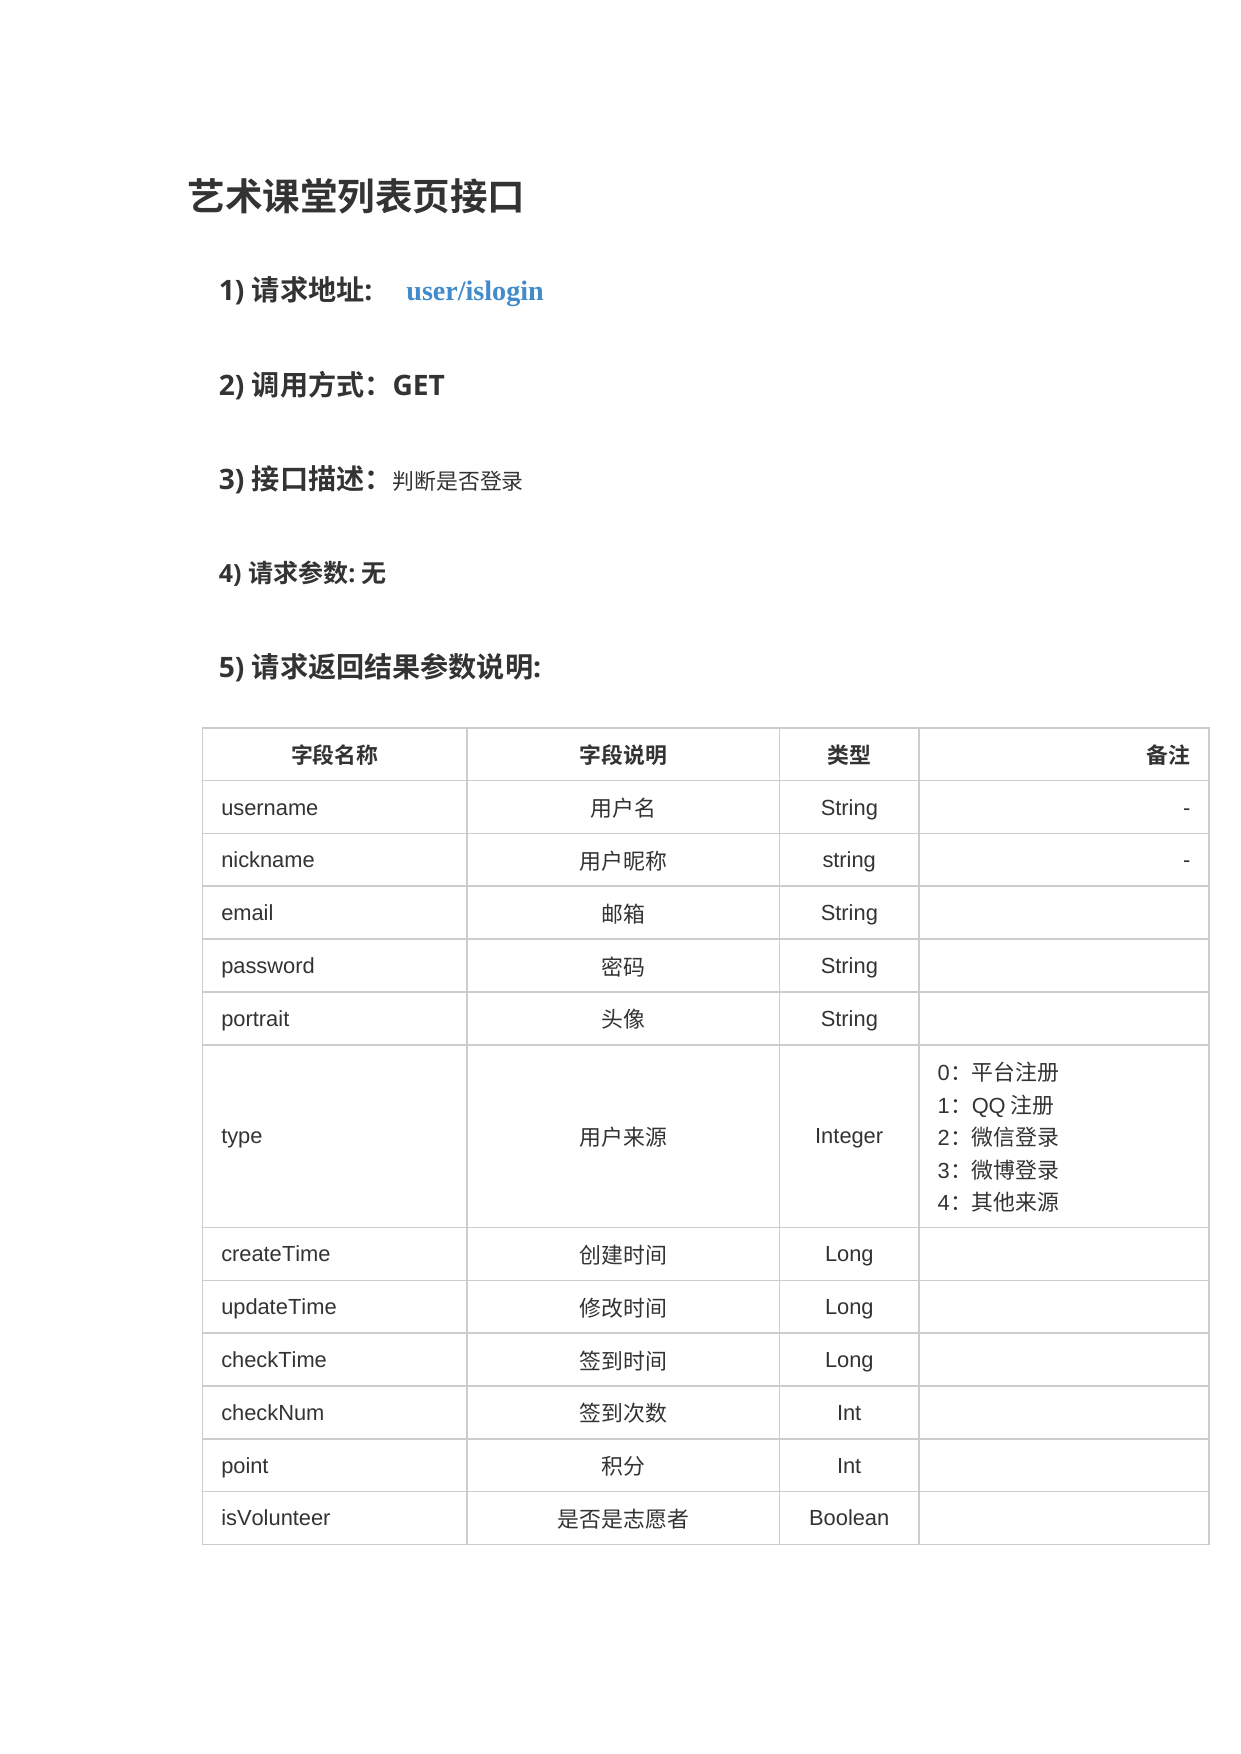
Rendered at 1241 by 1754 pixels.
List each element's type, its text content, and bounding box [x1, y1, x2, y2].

table_cell 头像 [468, 993, 779, 1044]
table_header 字段名称 [203, 729, 466, 780]
table_cell 密码 [468, 940, 779, 991]
table_cell 签到次数 [468, 1387, 779, 1438]
table_header 类型 [780, 729, 918, 780]
table_cell 用户昵称 [468, 834, 779, 885]
table_cell [920, 1281, 1208, 1332]
subtitle 5) 请求返回结果参数说明: [219, 633, 1053, 698]
table_cell [920, 1228, 1208, 1279]
table_cell type [203, 1046, 466, 1227]
table_header 字段说明 [468, 729, 779, 780]
table_cell String [780, 781, 918, 833]
table_cell 用户来源 [468, 1046, 779, 1227]
table_cell - [920, 781, 1208, 833]
table_cell [920, 1492, 1208, 1543]
table_cell string [780, 834, 918, 885]
table_cell 修改时间 [468, 1281, 779, 1332]
table_cell [920, 940, 1208, 991]
table_cell 是否是志愿者 [468, 1492, 779, 1543]
table_cell email [203, 887, 466, 938]
table_cell [920, 1334, 1208, 1385]
table_cell Int [780, 1440, 918, 1491]
table_cell password [203, 940, 466, 991]
table_cell [920, 887, 1208, 938]
table_cell createTime [203, 1228, 466, 1279]
table_cell Long [780, 1228, 918, 1279]
table_cell Integer [780, 1046, 918, 1227]
subtitle 艺术课堂列表页接口 [187, 162, 1053, 227]
table_cell String [780, 993, 918, 1044]
table_cell 邮箱 [468, 887, 779, 938]
table_cell checkTime [203, 1334, 466, 1385]
table_cell 0：平台注册 1：QQ注册 2：微信登录 3：微博登录 4：其他来源 [920, 1046, 1208, 1227]
table_cell isVolunteer [203, 1492, 466, 1543]
table_cell [920, 1387, 1208, 1438]
table_cell checkNum [203, 1387, 466, 1438]
table_cell nickname [203, 834, 466, 885]
table_cell Int [780, 1387, 918, 1438]
table_cell 积分 [468, 1440, 779, 1491]
table_cell String [780, 887, 918, 938]
table_cell Boolean [780, 1492, 918, 1543]
subtitle 1) 请求地址: user/islogin [219, 256, 1053, 321]
table_cell [920, 1440, 1208, 1491]
table_cell Long [780, 1281, 918, 1332]
table_header 备注 [920, 729, 1208, 780]
table_cell 签到时间 [468, 1334, 779, 1385]
table_cell portrait [203, 993, 466, 1044]
table_cell [920, 993, 1208, 1044]
subtitle 4) 请求参数: 无 [219, 539, 1053, 604]
table_cell username [203, 781, 466, 833]
table_cell 用户名 [468, 781, 779, 833]
table_cell - [920, 834, 1208, 885]
table_cell Long [780, 1334, 918, 1385]
table_cell 创建时间 [468, 1228, 779, 1279]
table_cell String [780, 940, 918, 991]
subtitle 2) 调用方式：GET [219, 350, 1053, 415]
table_cell point [203, 1440, 466, 1491]
table_cell updateTime [203, 1281, 466, 1332]
subtitle 3) 接口描述：判断是否登录 [219, 444, 1053, 509]
